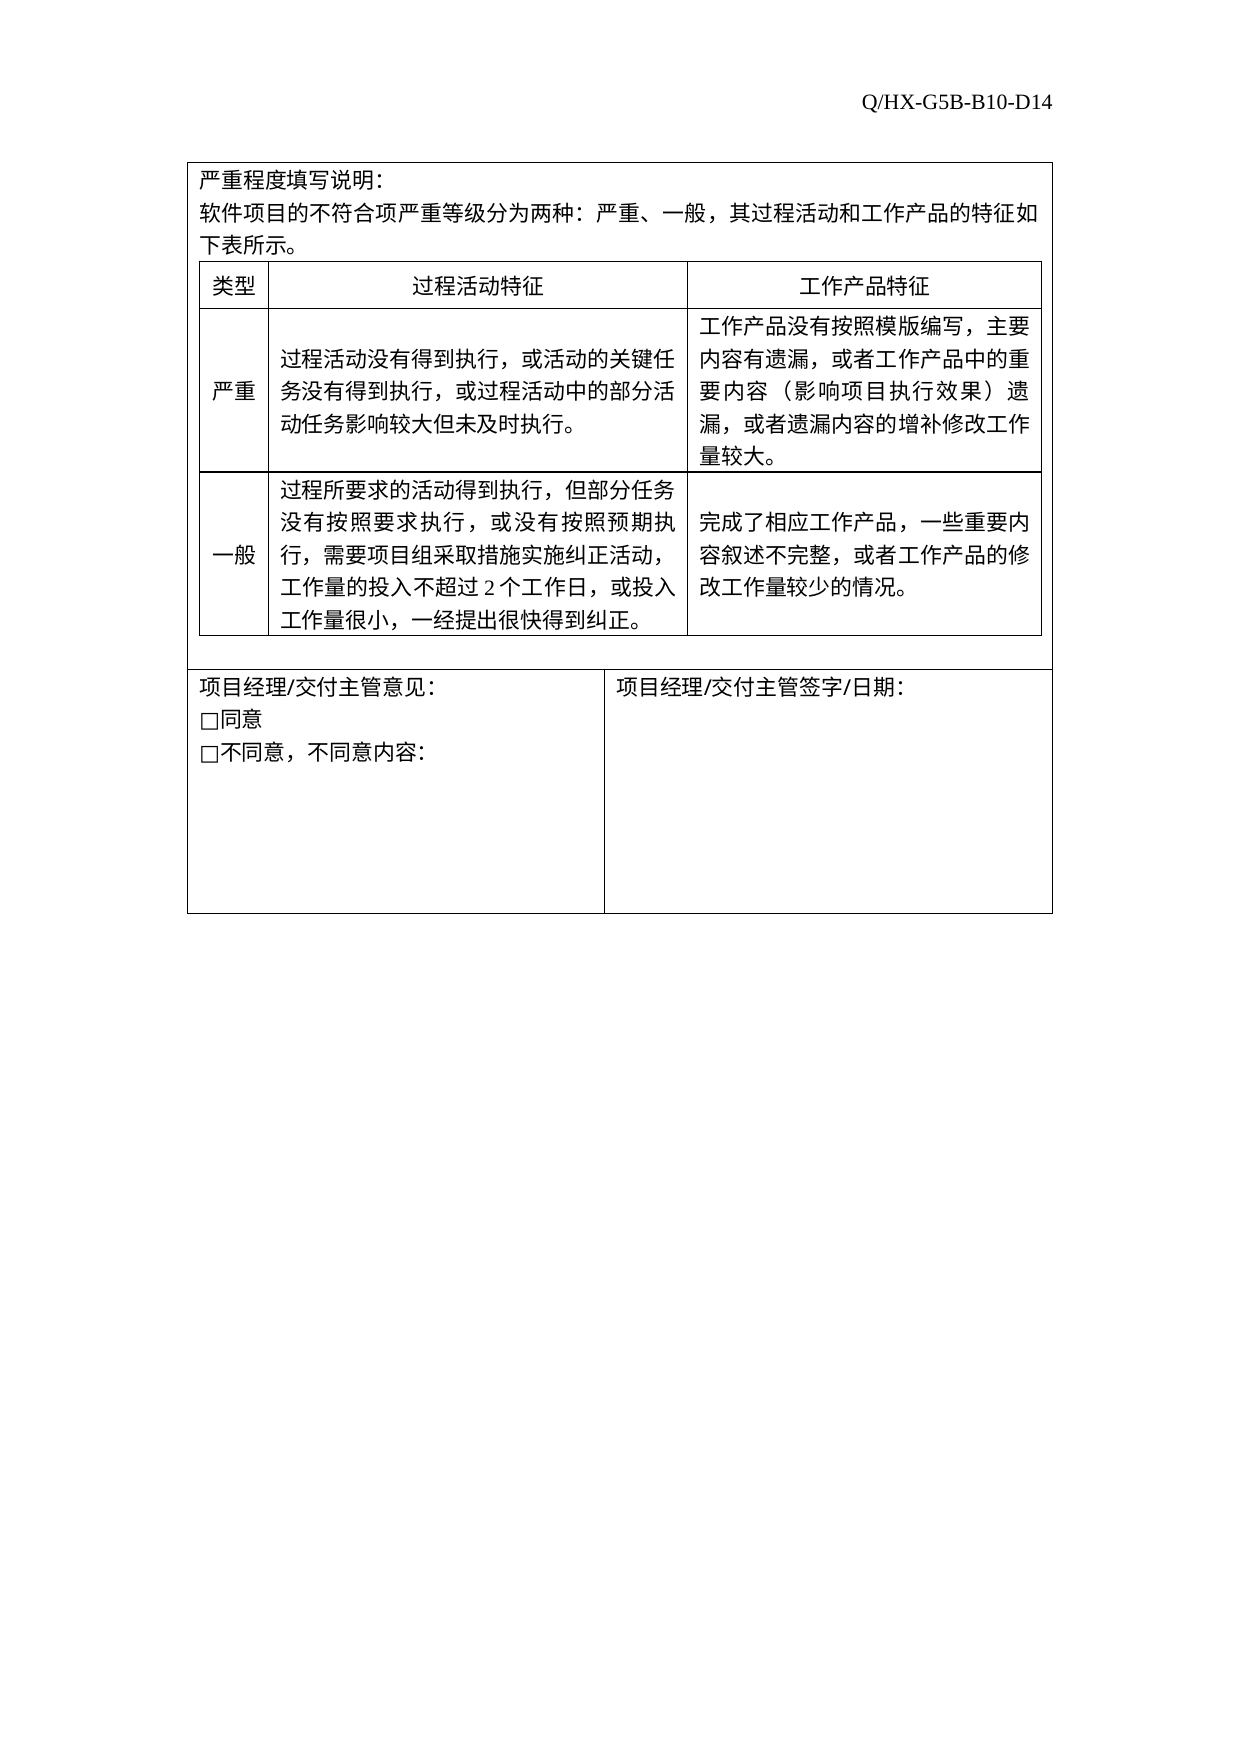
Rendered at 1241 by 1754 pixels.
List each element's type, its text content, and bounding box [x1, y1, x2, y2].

table_cell 严重程度填写说明： 软件项目的不符合项严重等级分为两种：严重、一般，其过程活动和工作产品的特征如下表所示。 [188, 163, 1052, 668]
table_cell 项目经理/交付主管签字/日期： [605, 670, 1052, 913]
table_cell 项目经理/交付主管意见： □同意 □不同意，不同意内容： [188, 670, 604, 913]
